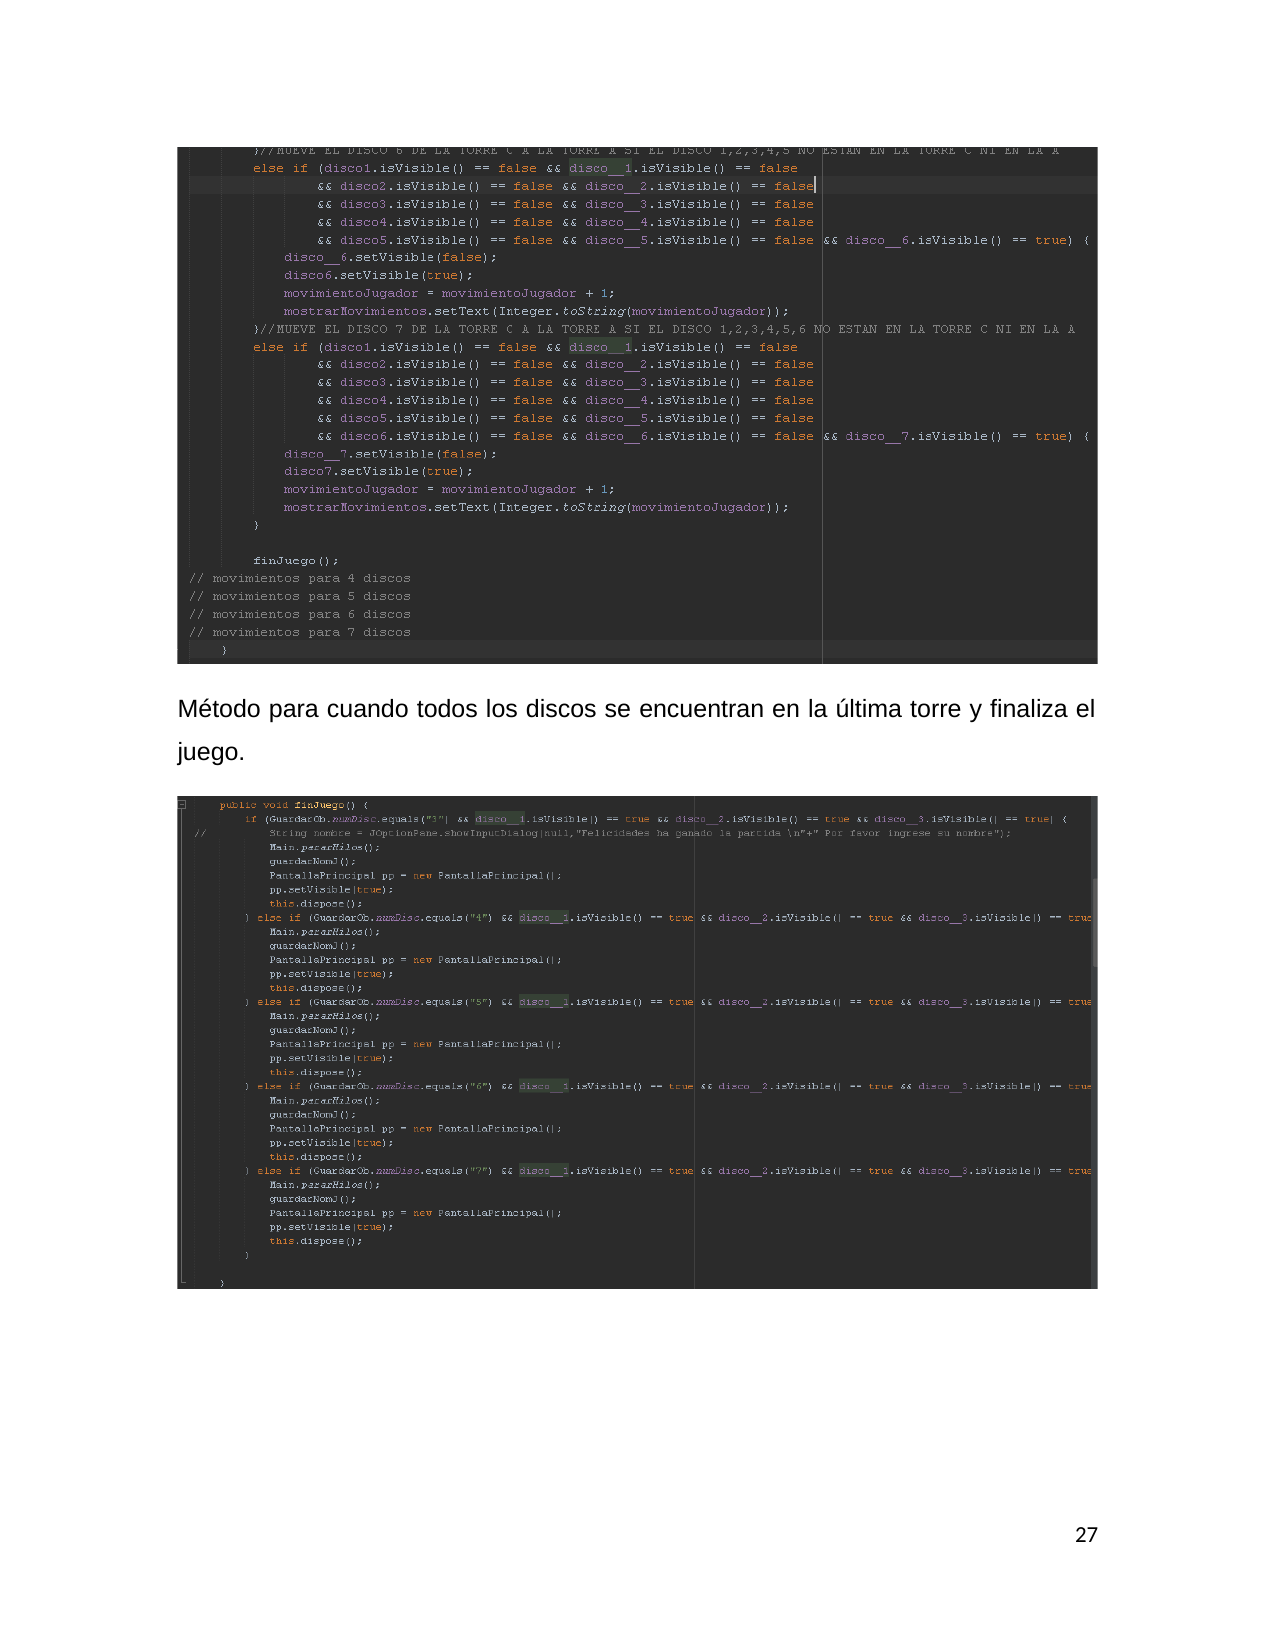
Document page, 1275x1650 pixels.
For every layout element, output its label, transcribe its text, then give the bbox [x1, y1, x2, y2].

text Método para cuando todos los discos se encuentran en la última torre y finaliza el juego. [177, 694, 1098, 766]
